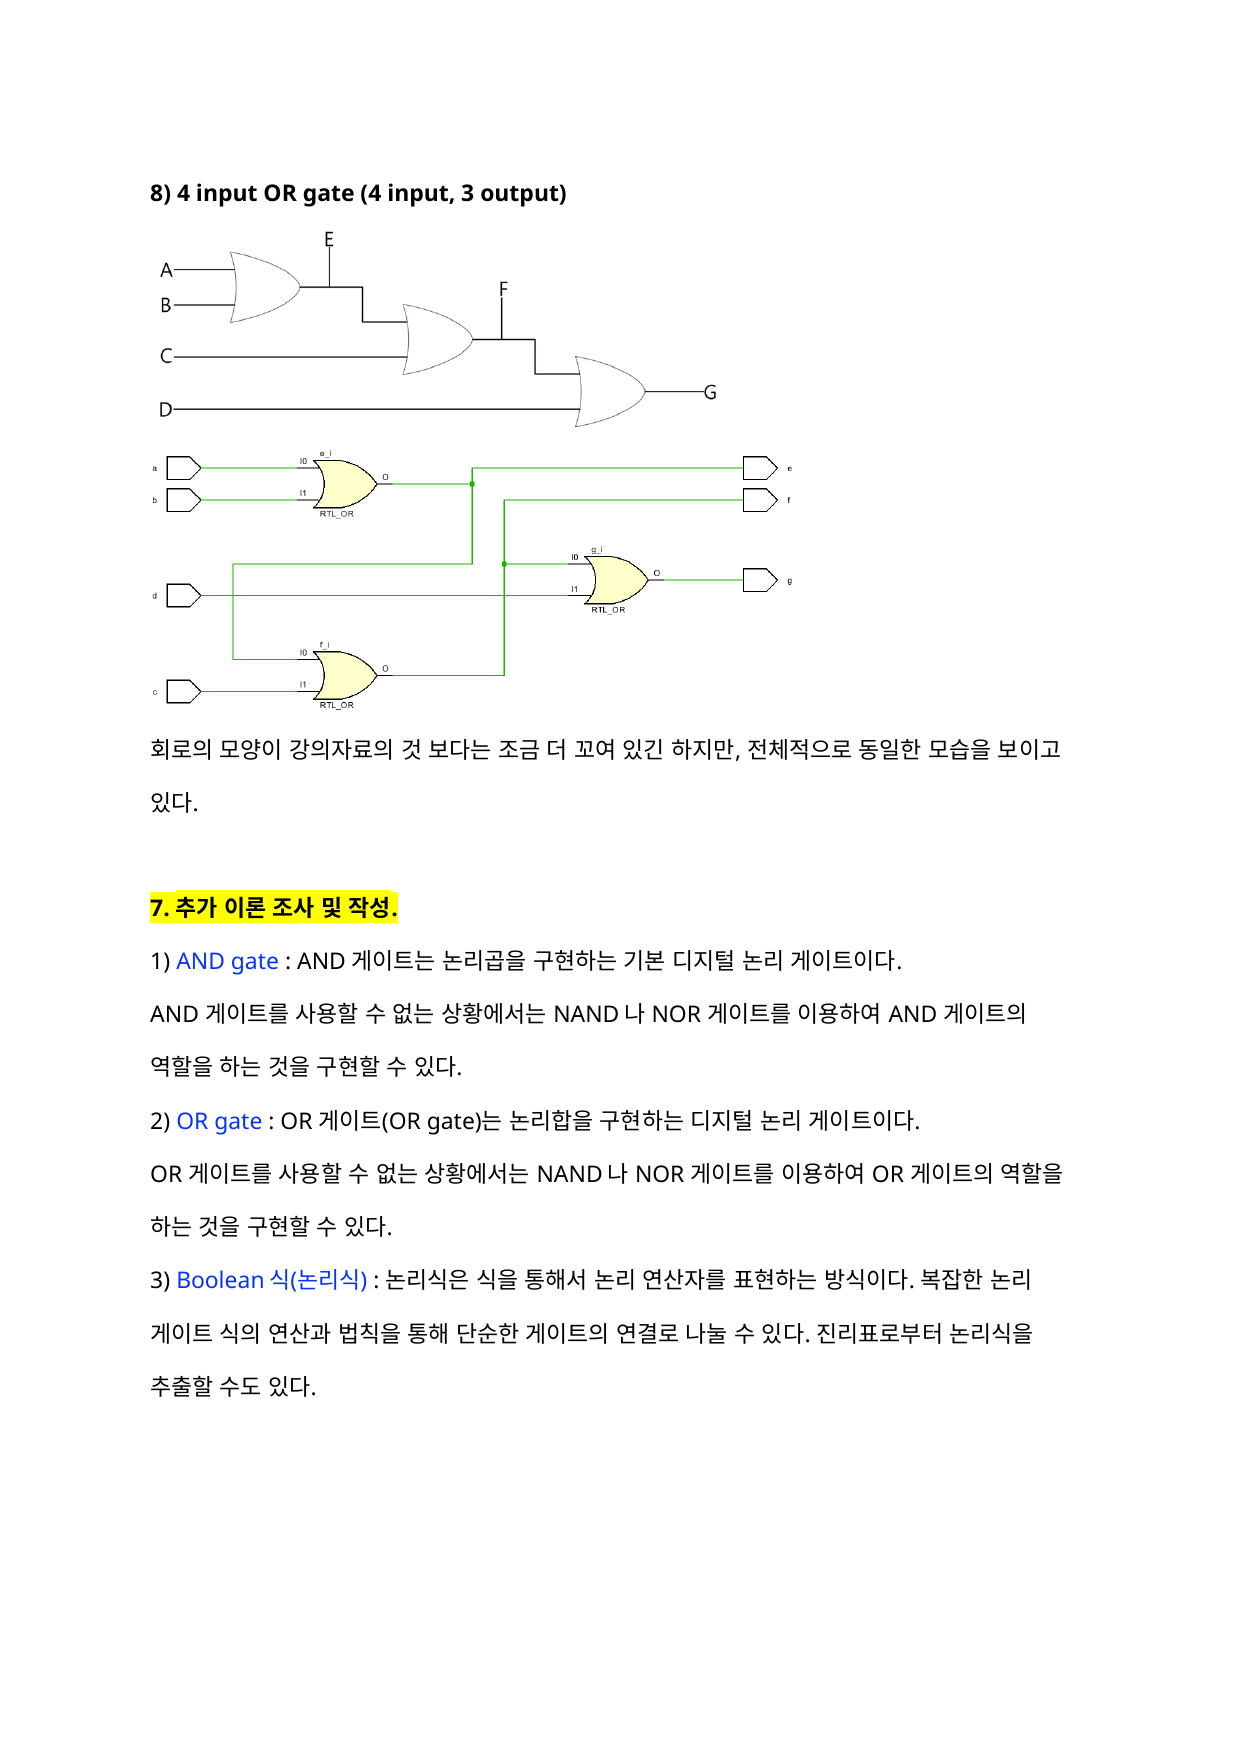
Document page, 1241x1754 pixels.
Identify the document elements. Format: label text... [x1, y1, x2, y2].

text 1) AND gate : AND 게이트는 논리곱을 구현하는 기본 디지털 논리 게이트이다. AND 게이트를 사용할 수 없는 상황에서는 NAND나 NOR 게이트를 이용하여 AND 게이트의 역할을 하는 것을 구현할 수 있다. [150, 943, 1090, 1083]
text 3) Boolean식(논리식) : 논리식은 식을 통해서 논리 연산자를 표현하는 방식이다. 복잡한 논리 게이트 식의 연산과 법칙을 통해 단순한 게이트의 연결로 나눌 수 있다. 진리표로부터 논리식을 추출할 수도 있다. [150, 1262, 1090, 1402]
picture [150, 225, 720, 430]
text 2) OR gate : OR 게이트(OR gate)는 논리합을 구현하는 디지털 논리 게이트이다. OR 게이트를 사용할 수 없는 상황에서는 NAND나 NOR 게이트를 이용하여 OR 게이트의 역할을 하는 것을 구현할 수 있다. [150, 1103, 1090, 1242]
picture [150, 446, 793, 712]
text 7. 추가 이론 조사 및 작성. [150, 838, 1090, 923]
